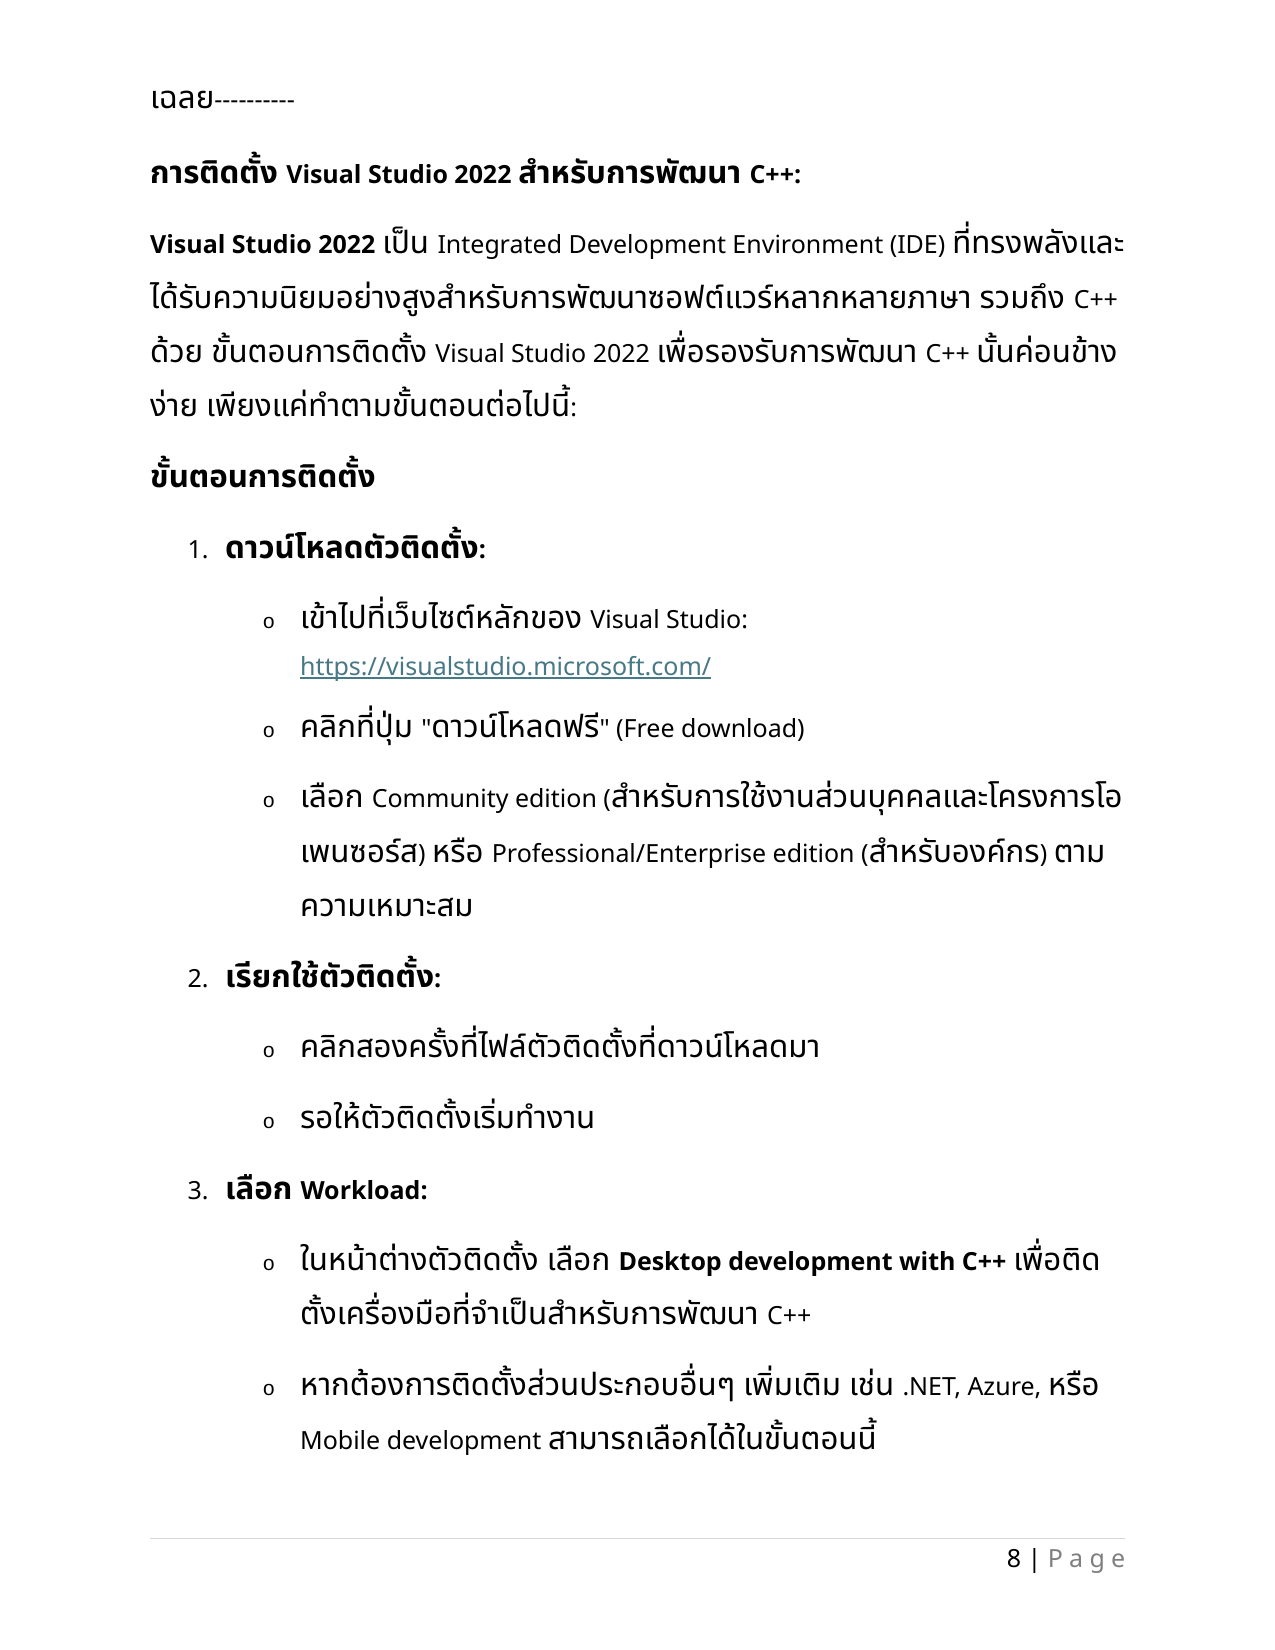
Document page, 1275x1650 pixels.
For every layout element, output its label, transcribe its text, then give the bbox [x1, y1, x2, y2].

list ดาวน์โหลดตัวติดตั้ง: [187, 525, 1125, 572]
list หากต้องการติดตั้งส่วนประกอบอื่นๆ เพิ่มเติม เช่น .NET, Azure, หรือ Mobile development สามารถเลือกได้ในขั้นตอนนี้ [262, 1362, 1125, 1464]
list เลือก Community edition (สำหรับการใช้งานส่วนบุคคลและโครงการโอเพนซอร์ส) หรือ Professional/Enterprise edition (สำหรับองค์กร) ตามความเหมาะสม [262, 775, 1125, 930]
list รอให้ตัวติดตั้งเริ่มทำงาน [262, 1096, 1125, 1143]
list คลิกที่ปุ่ม "ดาวน์โหลดฟรี" (Free download) [262, 704, 1125, 751]
text ขั้นตอนการติดตั้ง [150, 454, 1125, 501]
list เลือก Workload: [187, 1166, 1125, 1214]
text Visual Studio 2022 เป็น Integrated Development Environment (IDE) ที่ทรงพลังและได้รับความนิยมอย่างสูงสำหรับการพัฒนาซอฟต์แวร์หลากหลายภาษา รวมถึง C++ ด้วย ขั้นตอนการติดตั้ง Visual Studio 2022 เพื่อรองรับการพัฒนา C++ นั้นค่อนข้างง่าย เพียงแค่ทำตามขั้นตอนต่อไปนี้: [150, 221, 1125, 431]
list ในหน้าต่างตัวติดตั้ง เลือก Desktop development with C++ เพื่อติดตั้งเครื่องมือที่จำเป็นสำหรับการพัฒนา C++ [262, 1237, 1125, 1339]
list เรียกใช้ตัวติดตั้ง: [187, 954, 1125, 1001]
list เข้าไปที่เว็บไซต์หลักของ Visual Studio: https://visualstudio.microsoft.com/ [262, 596, 1125, 682]
list คลิกสองครั้งที่ไฟล์ตัวติดตั้งที่ดาวน์โหลดมา [262, 1025, 1125, 1072]
text การติดตั้ง Visual Studio 2022 สำหรับการพัฒนา C++: [150, 150, 1125, 197]
